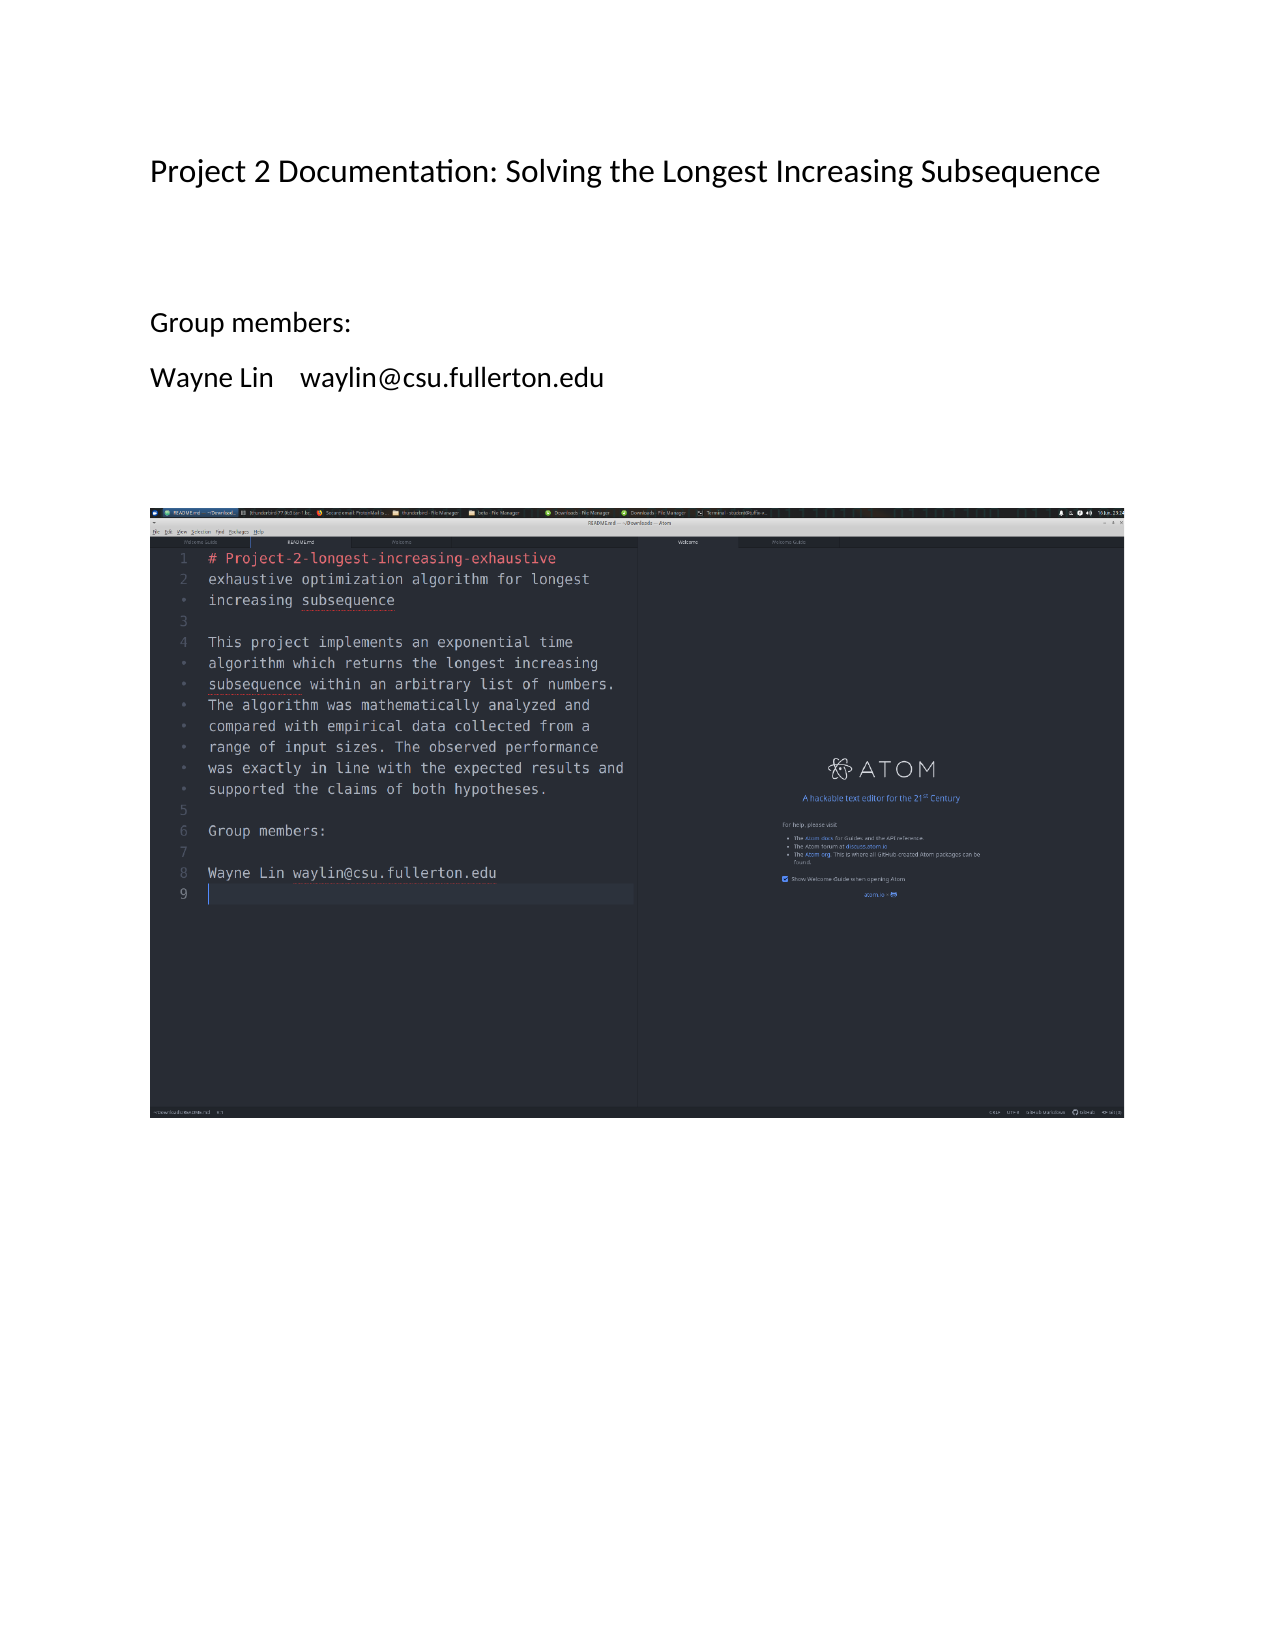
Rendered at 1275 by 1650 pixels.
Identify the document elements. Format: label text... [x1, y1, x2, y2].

text Wayne Lin waylin@csu.fullerton.edu [150, 359, 1125, 395]
text Group members: [150, 304, 1125, 340]
text Project 2 Documentation: Solving the Longest Increasing Subsequence [150, 150, 1125, 191]
picture [150, 508, 1125, 1118]
